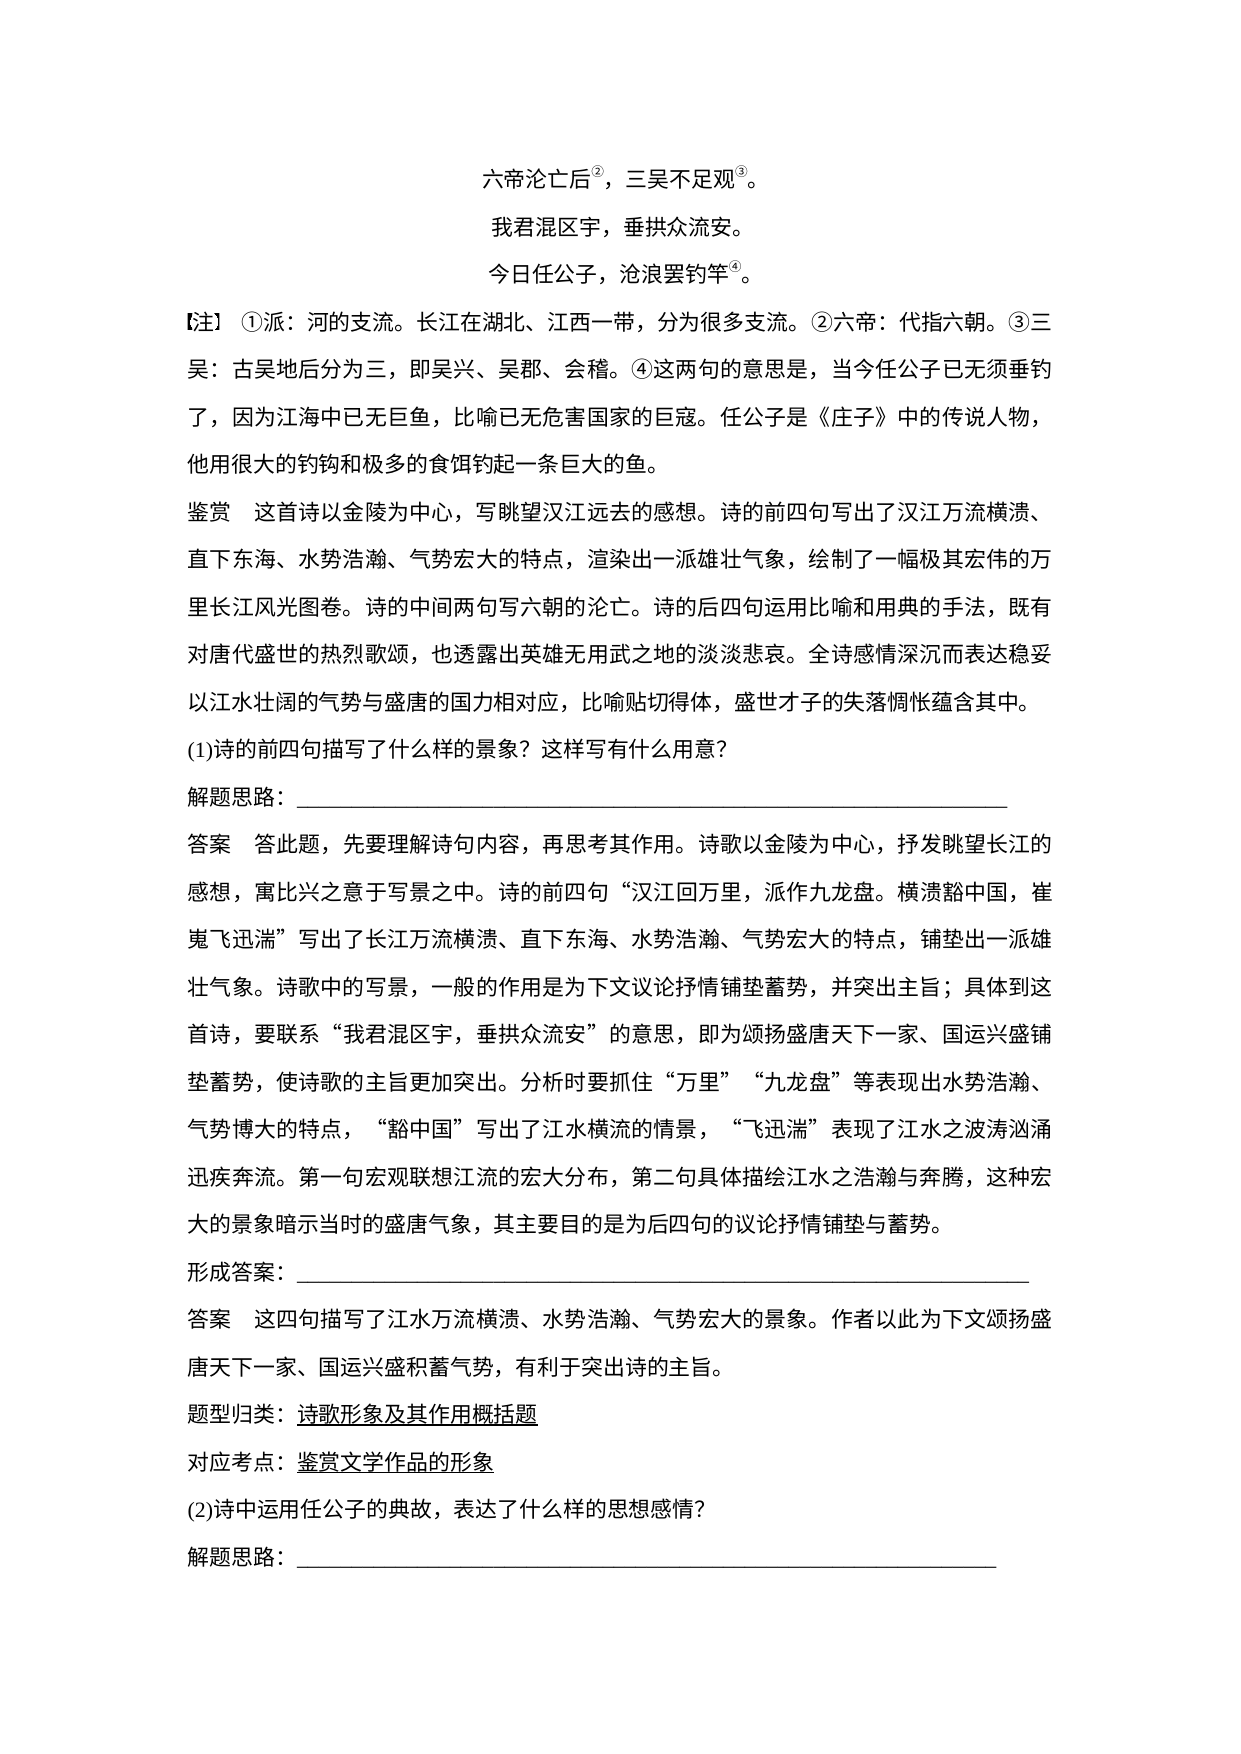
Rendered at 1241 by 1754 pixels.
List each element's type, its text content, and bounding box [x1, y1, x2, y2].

text 对应考点：鉴赏文学作品的形象 [187, 1444, 1053, 1476]
text 解题思路：________________________________________________________________ [187, 1539, 1053, 1571]
text 六帝沦亡后②，三吴不足观③。 [187, 162, 1053, 194]
text 答案 答此题，先要理解诗句内容，再思考其作用。诗歌以金陵为中心，抒发眺望长江的感想，寓比兴之意于写景之中。诗的前四句“汉江回万里，派作九龙盘。横溃豁中国，崔嵬飞迅湍”写出了长江万流横溃、直下东海、水势浩瀚、气势宏大的特点，铺垫出一派雄壮气象。诗歌中的写景，一般的作用是为下文议论抒情铺垫蓄势，并突出主旨；具体到这首诗，要联系“我君混区宇，垂拱众流安”的意思，即为颂扬盛唐天下一家、国运兴盛铺垫蓄势，使诗歌的主旨更加突出。分析时要抓住“万里”“九龙盘”等表现出水势浩瀚、气势博大的特点，“豁中国”写出了江水横流的情景，“飞迅湍”表现了江水之波涛汹涌迅疾奔流。第一句宏观联想江流的宏大分布，第二句具体描绘江水之浩瀚与奔腾，这种宏大的景象暗示当时的盛唐气象，其主要目的是为后四句的议论抒情铺垫与蓄势。 [187, 827, 1053, 1239]
text (1)诗的前四句描写了什么样的景象？这样写有什么用意？ [187, 732, 1053, 764]
text 我君混区宇，垂拱众流安。 [187, 209, 1053, 241]
text 鉴赏 这首诗以金陵为中心，写眺望汉江远去的感想。诗的前四句写出了汉江万流横溃、直下东海、水势浩瀚、气势宏大的特点，渲染出一派雄壮气象，绘制了一幅极其宏伟的万里长江风光图卷。诗的中间两句写六朝的沦亡。诗的后四句运用比喻和用典的手法，既有对唐代盛世的热烈歌颂，也透露出英雄无用武之地的淡淡悲哀。全诗感情深沉而表达稳妥，以江水壮阔的气势与盛唐的国力相对应，比喻贴切得体，盛世才子的失落惆怅蕴含其中。 [187, 494, 1053, 716]
text 题型归类：诗歌形象及其作用概括题 [187, 1397, 1053, 1429]
picture [214, 313, 220, 330]
picture [187, 313, 193, 330]
text 解题思路：_________________________________________________________________ [187, 779, 1053, 811]
text (2)诗中运用任公子的典故，表达了什么样的思想感情？ [187, 1492, 1053, 1524]
text 今日任公子，沧浪罢钓竿④。 [187, 257, 1053, 289]
text 形成答案：___________________________________________________________________ [187, 1254, 1053, 1286]
text 注 ①派：河的支流。长江在湖北、江西一带，分为很多支流。②六帝：代指六朝。③三吴：古吴地后分为三，即吴兴、吴郡、会稽。④这两句的意思是，当今任公子已无须垂钓了，因为江海中已无巨鱼，比喻已无危害国家的巨寇。任公子是《庄子》中的传说人物，他用很大的钓钩和极多的食饵钓起一条巨大的鱼。 [187, 304, 1053, 479]
text 答案 这四句描写了江水万流横溃、水势浩瀚、气势宏大的景象。作者以此为下文颂扬盛唐天下一家、国运兴盛积蓄气势，有利于突出诗的主旨。 [187, 1302, 1053, 1381]
